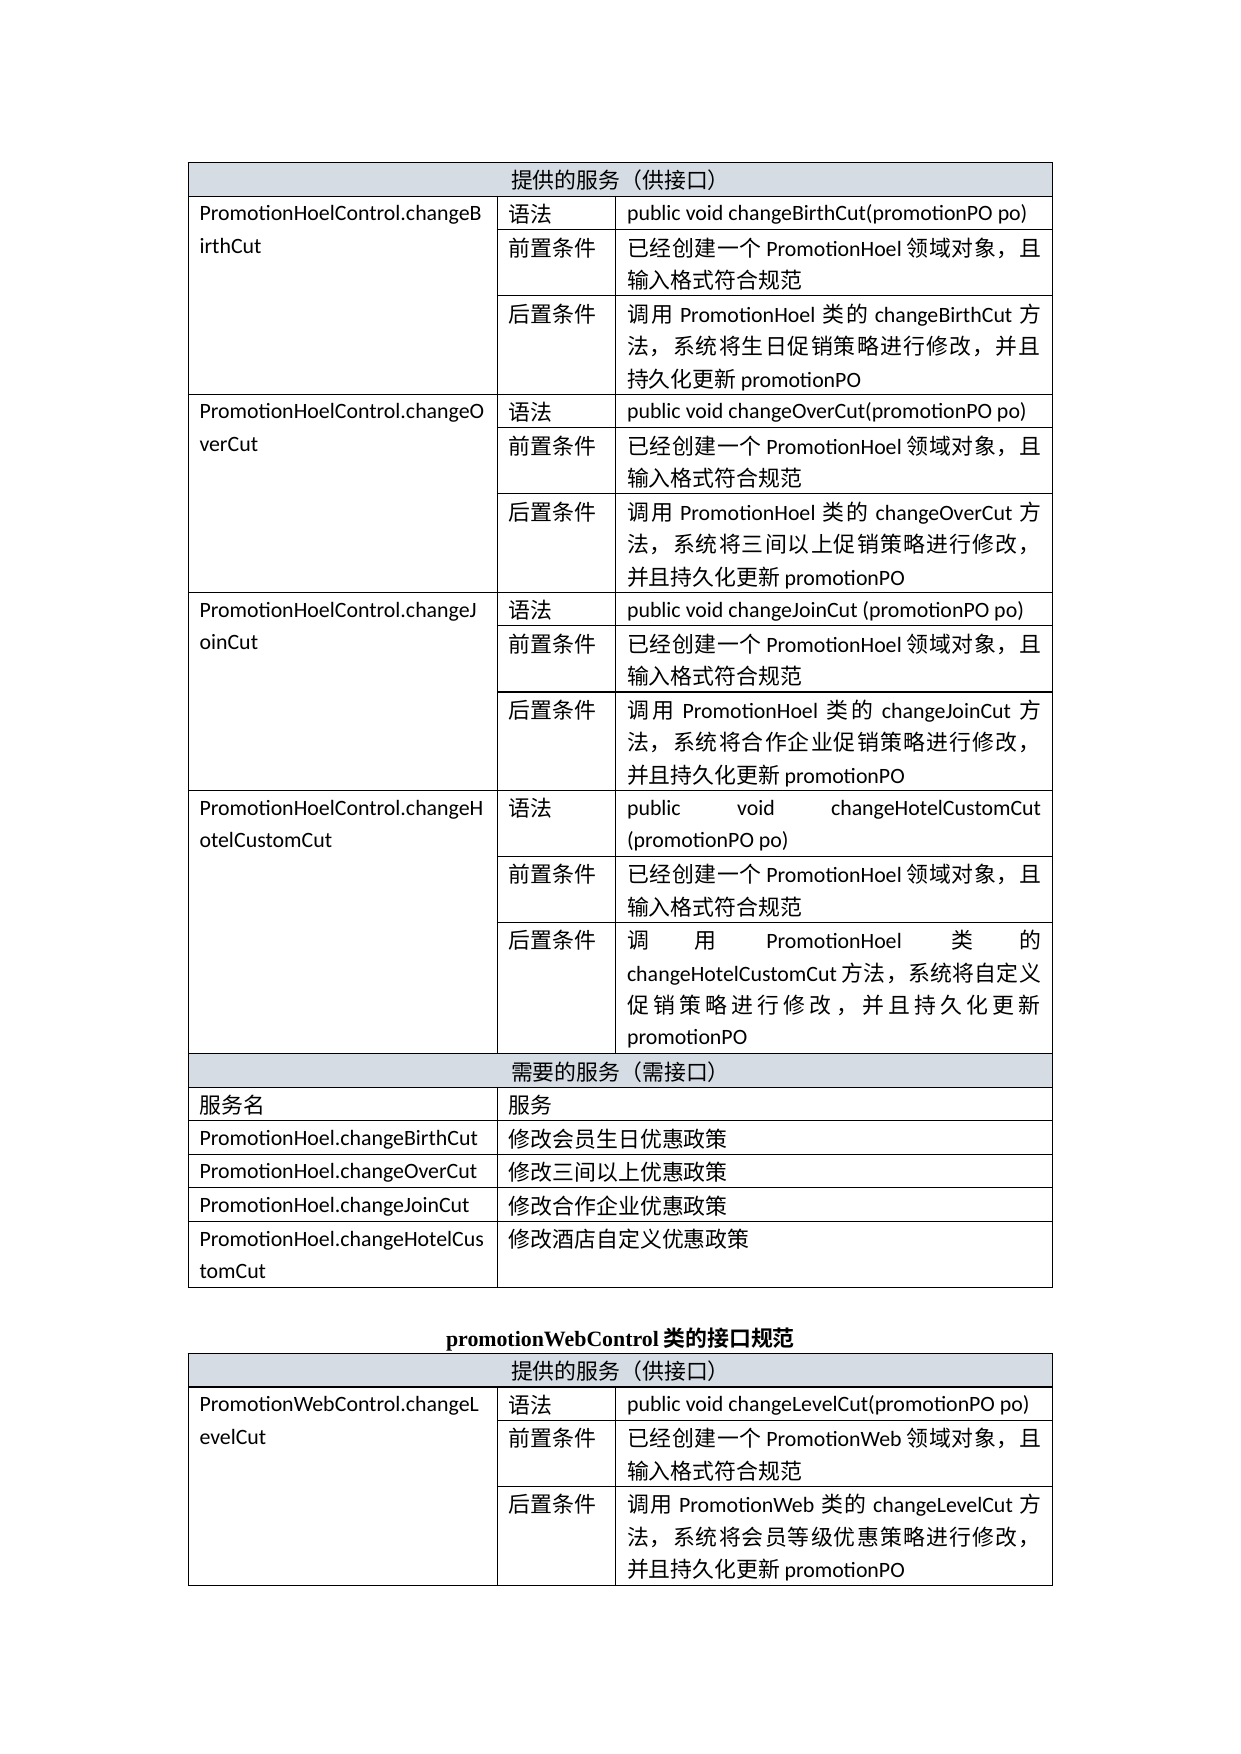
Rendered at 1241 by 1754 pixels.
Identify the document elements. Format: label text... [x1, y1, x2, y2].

table_cell 服务 [498, 1088, 1052, 1120]
table_cell PromotionHoelControl.changeJoinCut [189, 593, 497, 790]
table_cell PromotionHoel.changeHotelCustomCut [189, 1222, 497, 1287]
table_cell public void changeLevelCut(promotionPO po) [616, 1388, 1052, 1420]
text promotionWebControl类的接口规范 [187, 1320, 1053, 1353]
table_cell 修改合作企业优惠政策 [498, 1188, 1052, 1221]
table_cell 语法 [498, 395, 615, 427]
table_cell 语法 [498, 593, 615, 625]
table_cell PromotionHoel.changeJoinCut [189, 1188, 497, 1221]
table_cell 后置条件 [498, 693, 615, 790]
table_header 提供的服务（供接口） [189, 1354, 1052, 1386]
table_cell public void changeBirthCut(promotionPO po) [616, 197, 1052, 229]
table_cell 修改三间以上优惠政策 [498, 1155, 1052, 1187]
table_cell PromotionHoelControl.changeHotelCustomCut [189, 791, 497, 1053]
table_cell 服务名 [189, 1088, 497, 1120]
table_cell 前置条件 [498, 1421, 615, 1486]
table_cell public void changeOverCut(promotionPO po) [616, 395, 1052, 427]
table_cell PromotionHoelControl.changeOverCut [189, 395, 497, 592]
table_cell 前置条件 [498, 230, 615, 295]
table_cell 后置条件 [498, 1487, 615, 1584]
table_cell 修改会员生日优惠政策 [498, 1121, 1052, 1154]
table_cell public void changeJoinCut (promotionPO po) [616, 593, 1052, 625]
table_cell 后置条件 [498, 923, 615, 1053]
table_cell 已经创建一个PromotionHoel领域对象，且输入格式符合规范 [616, 857, 1052, 922]
table_cell 已经创建一个PromotionWeb领域对象，且输入格式符合规范 [616, 1421, 1052, 1486]
table_cell 调用PromotionHoel类的changeJoinCut方法，系统将合作企业促销策略进行修改，并且持久化更新promotionPO [616, 693, 1052, 790]
table_cell 已经创建一个PromotionHoel领域对象，且输入格式符合规范 [616, 428, 1052, 493]
table_cell 调用PromotionWeb类的changeLevelCut方法，系统将会员等级优惠策略进行修改，并且持久化更新promotionPO [616, 1487, 1052, 1584]
table_cell 修改酒店自定义优惠政策 [498, 1222, 1052, 1287]
table_cell 前置条件 [498, 626, 615, 691]
table_cell 调用PromotionHoel类的changeOverCut方法，系统将三间以上促销策略进行修改，并且持久化更新promotionPO [616, 494, 1052, 592]
table_cell PromotionWebControl.changeLevelCut [189, 1388, 497, 1584]
table_cell 前置条件 [498, 857, 615, 922]
table_cell 语法 [498, 791, 615, 856]
table_cell 已经创建一个PromotionHoel领域对象，且输入格式符合规范 [616, 626, 1052, 691]
table_cell 已经创建一个PromotionHoel领域对象，且输入格式符合规范 [616, 230, 1052, 295]
table_cell 调用PromotionHoel类的changeBirthCut方法，系统将生日促销策略进行修改，并且持久化更新promotionPO [616, 296, 1052, 394]
table_cell 调用PromotionHoel类的changeHotelCustomCut方法，系统将自定义促销策略进行修改，并且持久化更新promotionPO [616, 923, 1052, 1053]
table_cell 前置条件 [498, 428, 615, 493]
table_cell 后置条件 [498, 494, 615, 592]
table_cell public void changeHotelCustomCut (promotionPO po) [616, 791, 1052, 856]
table_header 提供的服务（供接口） [189, 163, 1052, 196]
table_cell PromotionHoelControl.changeBirthCut [189, 197, 497, 394]
table_cell 语法 [498, 197, 615, 229]
table_cell PromotionHoel.changeBirthCut [189, 1121, 497, 1154]
table_cell 需要的服务（需接口） [189, 1054, 1052, 1087]
table_cell 语法 [498, 1388, 615, 1420]
table_cell 后置条件 [498, 296, 615, 394]
table_cell PromotionHoel.changeOverCut [189, 1155, 497, 1187]
